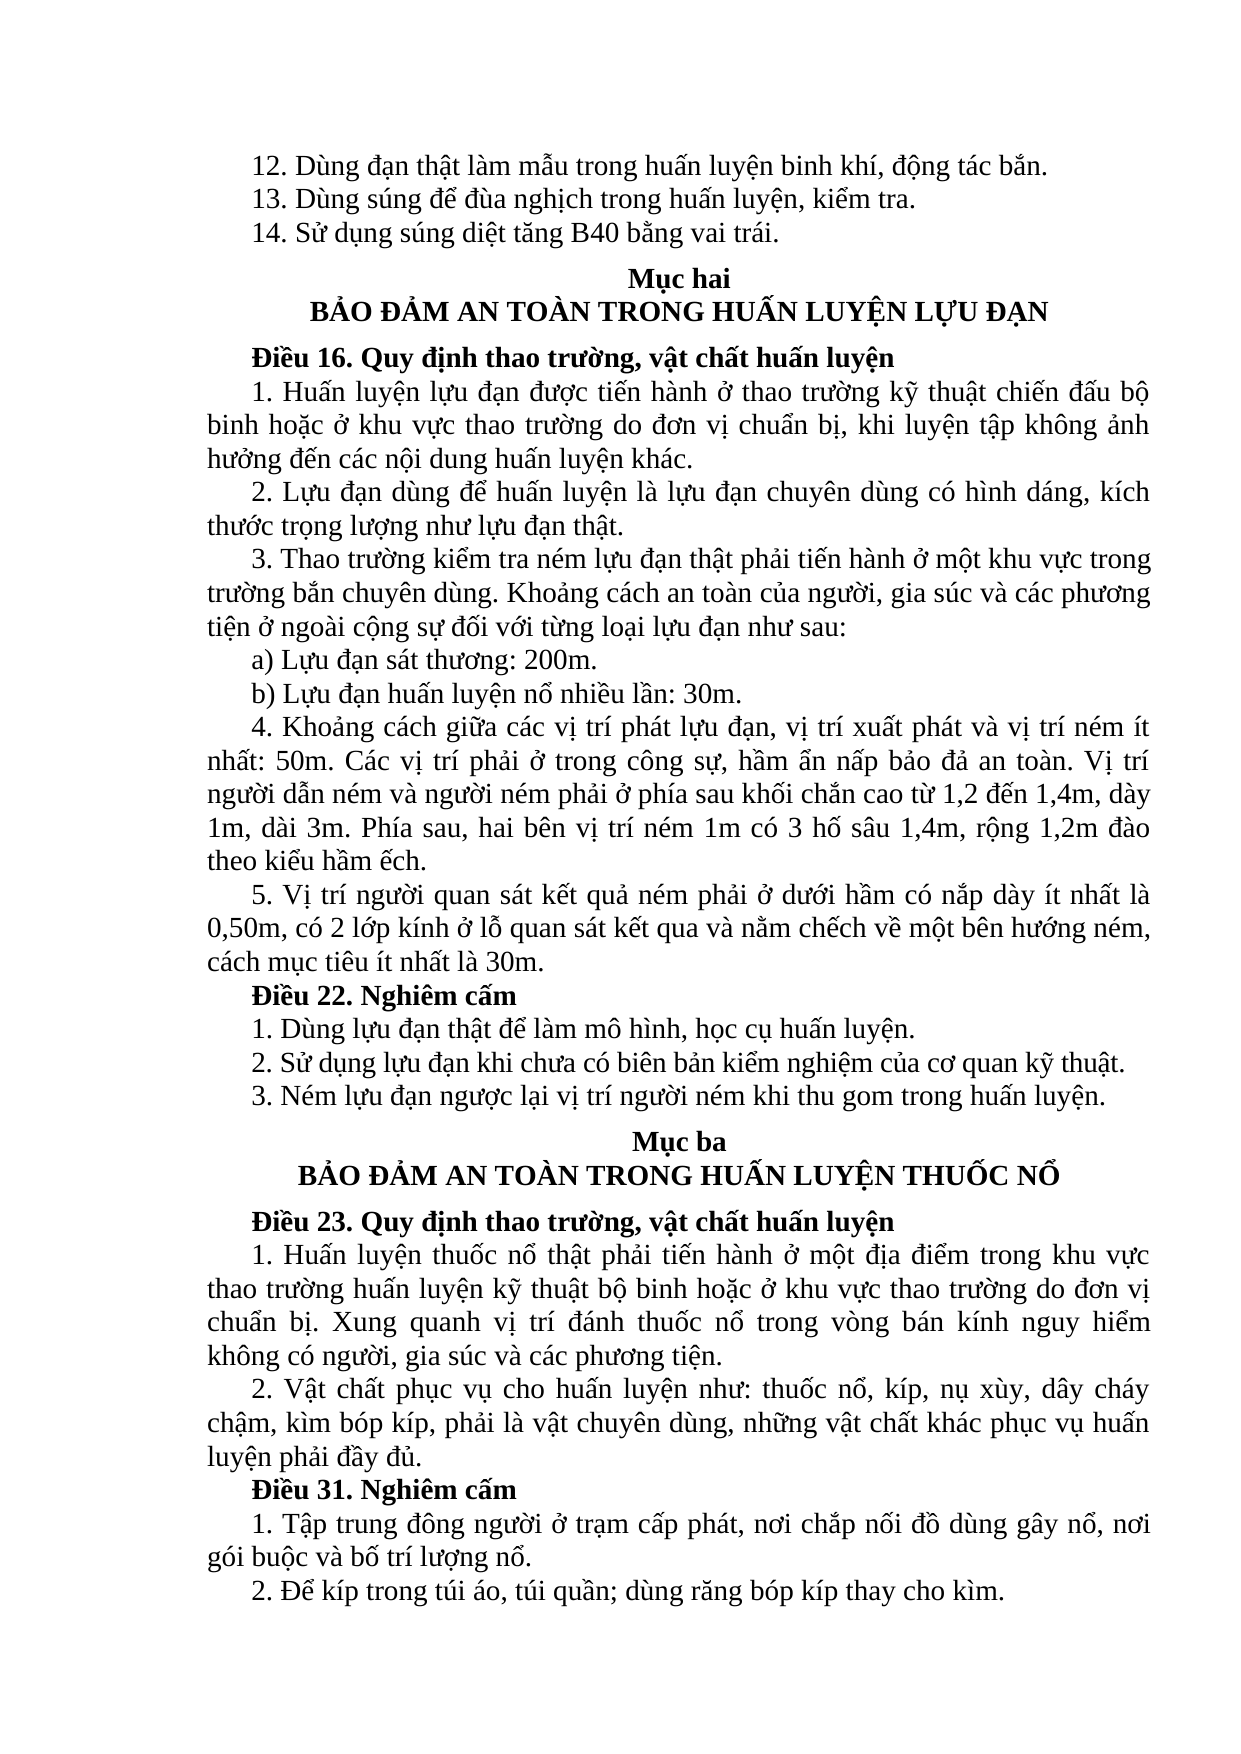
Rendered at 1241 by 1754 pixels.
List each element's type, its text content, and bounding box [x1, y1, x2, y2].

text 3. Thao trường kiểm tra ném lựu đạn thật phải tiến hành ở một khu vực trong trường bắn chuyên dùng. Khoảng cách an toàn của người, gia súc và các phương tiện ở ngoài cộng sự đối với từng loại lựu đạn như sau: [207, 542, 1152, 642]
text 4. Khoảng cách giữa các vị trí phát lựu đạn, vị trí xuất phát và vị trí ném ít nhất: 50m. Các vị trí phải ở trong công sự, hầm ẩn nấp bảo đả an toàn. Vị trí người dẫn ném và người ném phải ở phía sau khối chắn cao từ 1,2 đến 1,4m, dày 1m, dài 3m. Phía sau, hai bên vị trí ném 1m có 3 hố sâu 1,4m, rộng 1,2m đào theo kiểu hầm ếch. [207, 709, 1152, 877]
text 1. Tập trung đông người ở trạm cấp phát, nơi chắp nối đồ dùng gây nổ, nơi gói buộc và bố trí lượng nổ. [207, 1506, 1152, 1573]
text 2. Vật chất phục vụ cho huấn luyện như: thuốc nổ, kíp, nụ xùy, dây cháy chậm, kìm bóp kíp, phải là vật chuyên dùng, những vật chất khác phục vụ huấn luyện phải đầy đủ. [207, 1372, 1152, 1472]
text 2. Lựu đạn dùng để huấn luyện là lựu đạn chuyên dùng có hình dáng, kích thước trọng lượng như lựu đạn thật. [207, 474, 1152, 542]
text 12. Dùng đạn thật làm mẫu trong huấn luyện binh khí, động tác bắn. [207, 148, 1152, 181]
text Điều 23. Quy định thao trường, vật chất huấn luyện [207, 1204, 1152, 1237]
text BẢO ĐẢM AN TOÀN TRONG HUẤN LUYỆN LỰU ĐẠN [207, 294, 1152, 328]
text Mục hai [207, 261, 1152, 294]
text a) Lựu đạn sát thương: 200m. [207, 642, 1152, 676]
text Điều 22. Nghiêm cấm [207, 978, 1152, 1011]
text 1. Huấn luyện lựu đạn được tiến hành ở thao trường kỹ thuật chiến đấu bộ binh hoặc ở khu vực thao trường do đơn vị chuẩn bị, khi luyện tập không ảnh hưởng đến các nội dung huấn luyện khác. [207, 374, 1152, 474]
text 1. Huấn luyện thuốc nổ thật phải tiến hành ở một địa điểm trong khu vực thao trường huấn luyện kỹ thuật bộ binh hoặc ở khu vực thao trường do đơn vị chuẩn bị. Xung quanh vị trí đánh thuốc nổ trong vòng bán kính nguy hiểm không có người, gia súc và các phương tiện. [207, 1237, 1152, 1372]
text 3. Ném lựu đạn ngược lại vị trí người ném khi thu gom trong huấn luyện. [207, 1078, 1152, 1112]
text 2. Để kíp trong túi áo, túi quần; dùng răng bóp kíp thay cho kìm. [207, 1573, 1152, 1606]
text BẢO ĐẢM AN TOÀN TRONG HUẤN LUYỆN THUỐC NỔ [207, 1158, 1152, 1191]
text Mục ba [207, 1124, 1152, 1158]
text 5. Vị trí người quan sát kết quả ném phải ở dưới hầm có nắp dày ít nhất là 0,50m, có 2 lớp kính ở lỗ quan sát kết qua và nằm chếch về một bên hướng ném, cách mục tiêu ít nhất là 30m. [207, 877, 1152, 978]
text b) Lựu đạn huấn luyện nổ nhiều lần: 30m. [207, 676, 1152, 709]
text Điều 16. Quy định thao trường, vật chất huấn luyện [207, 340, 1152, 374]
text 13. Dùng súng để đùa nghịch trong huấn luyện, kiểm tra. [207, 181, 1152, 215]
text Điều 31. Nghiêm cấm [207, 1472, 1152, 1506]
text 2. Sử dụng lựu đạn khi chưa có biên bản kiểm nghiệm của cơ quan kỹ thuật. [207, 1045, 1152, 1078]
text 1. Dùng lựu đạn thật để làm mô hình, học cụ huấn luyện. [207, 1011, 1152, 1045]
text 14. Sử dụng súng diệt tăng B40 bằng vai trái. [207, 215, 1152, 248]
